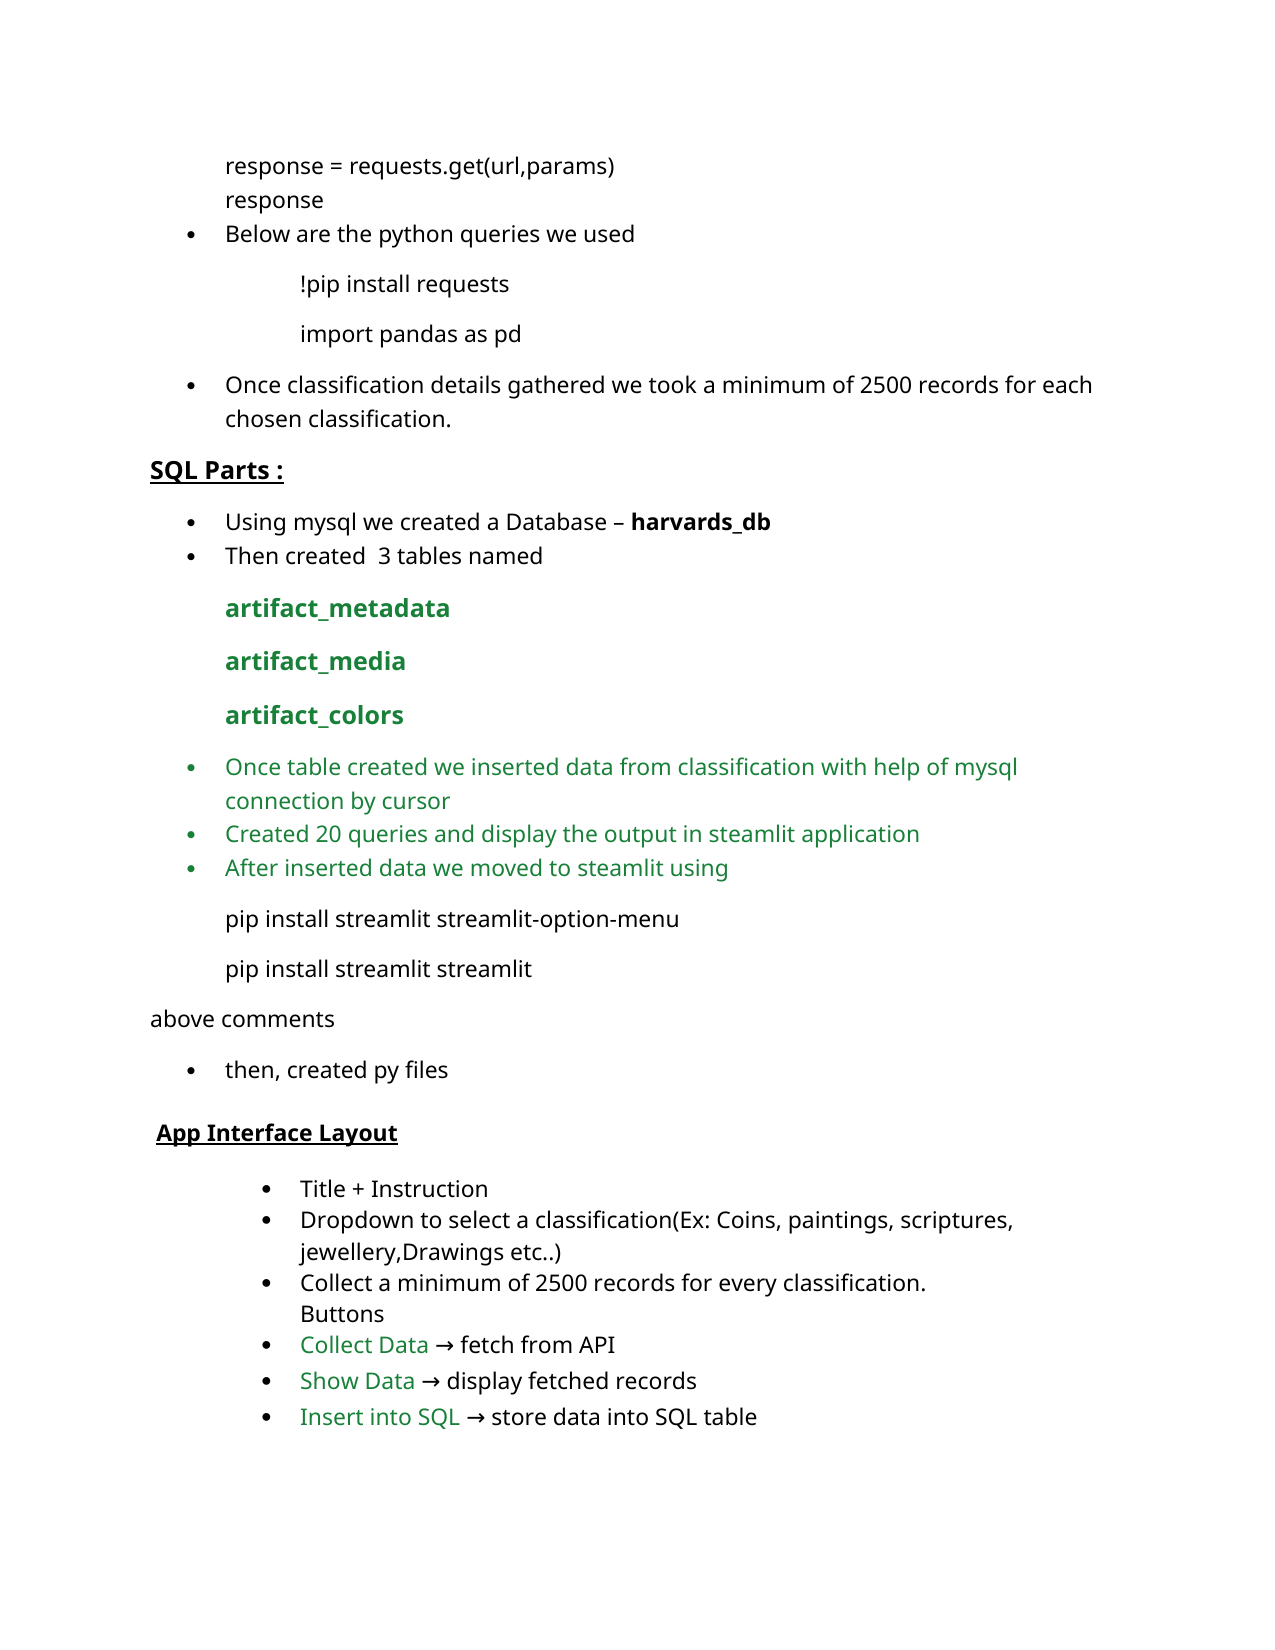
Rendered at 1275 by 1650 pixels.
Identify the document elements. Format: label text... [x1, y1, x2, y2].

list After inserted data we moved to steamlit using [187, 852, 1125, 883]
text import pandas as pd [225, 318, 1125, 349]
list Insert into SQL → store data into SQL table [262, 1401, 1125, 1432]
list Below are the python queries we used [187, 217, 1125, 249]
list response = requests.get(url,params) [225, 150, 1125, 181]
text !pip install requests [225, 268, 1125, 299]
text App Interface Layout [150, 1117, 1125, 1148]
text artifact_metadata [150, 591, 1125, 624]
list Then created 3 tables named [187, 540, 1125, 571]
text pip install streamlit streamlit-option-menu [150, 902, 1125, 934]
list Once classification details gathered we took a minimum of 2500 records for each chosen classification. [187, 369, 1125, 434]
text above comments [150, 1003, 1125, 1034]
list Once table created we inserted data from classification with help of mysql connection by cursor [187, 751, 1125, 816]
list Created 20 queries and display the output in steamlit application [187, 818, 1125, 849]
list Collect Data → fetch from API [262, 1329, 1125, 1360]
list response [225, 184, 1125, 215]
list Using mysql we created a Database – harvards_db [187, 506, 1125, 538]
text artifact_colors [150, 697, 1125, 731]
list Collect a minimum of 2500 records for every classification. Buttons [262, 1267, 1125, 1329]
list then, created py files [187, 1054, 1125, 1085]
text artifact_media [150, 644, 1125, 678]
list Show Data → display fetched records [262, 1365, 1125, 1396]
list Dropdown to select a classification(Ex: Coins, paintings, scriptures, jewellery,Drawings etc..) [262, 1204, 1125, 1267]
text SQL Parts : [150, 453, 1125, 487]
text pip install streamlit streamlit [150, 953, 1125, 984]
list Title + Instruction [262, 1173, 1125, 1204]
